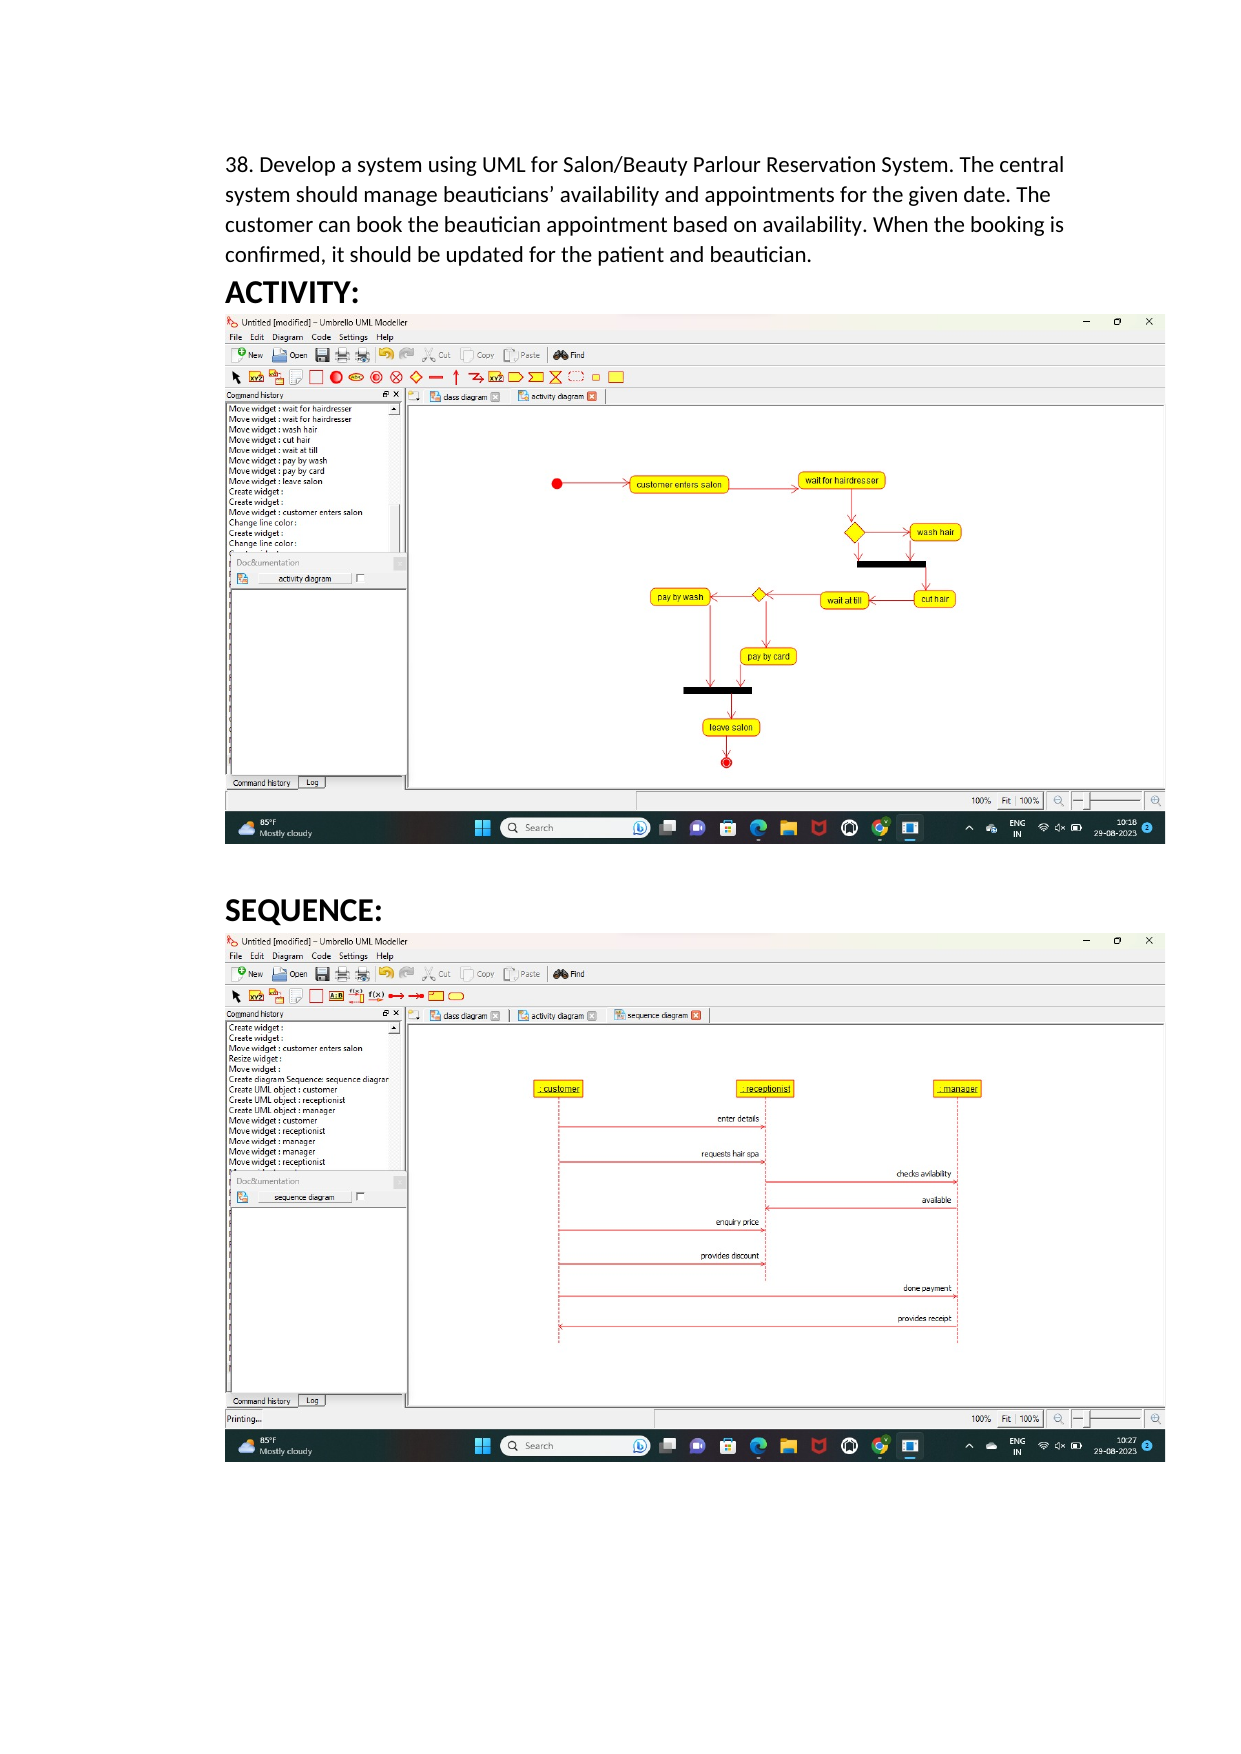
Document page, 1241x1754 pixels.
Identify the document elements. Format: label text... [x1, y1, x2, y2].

list 38. Develop a system using UML for Salon/Beauty Parlour Reservation System. The central system should manage beauticians’ availability and appointments for the given date. The customer can book the beautician appointment based on availability. When the booking is confirmed, it should be updated for the patient and beautician. [225, 150, 1090, 269]
list SEQUENCE: [225, 889, 1090, 930]
list ACTIVITY: [225, 271, 1090, 312]
picture [225, 933, 1166, 1462]
picture [225, 314, 1166, 844]
